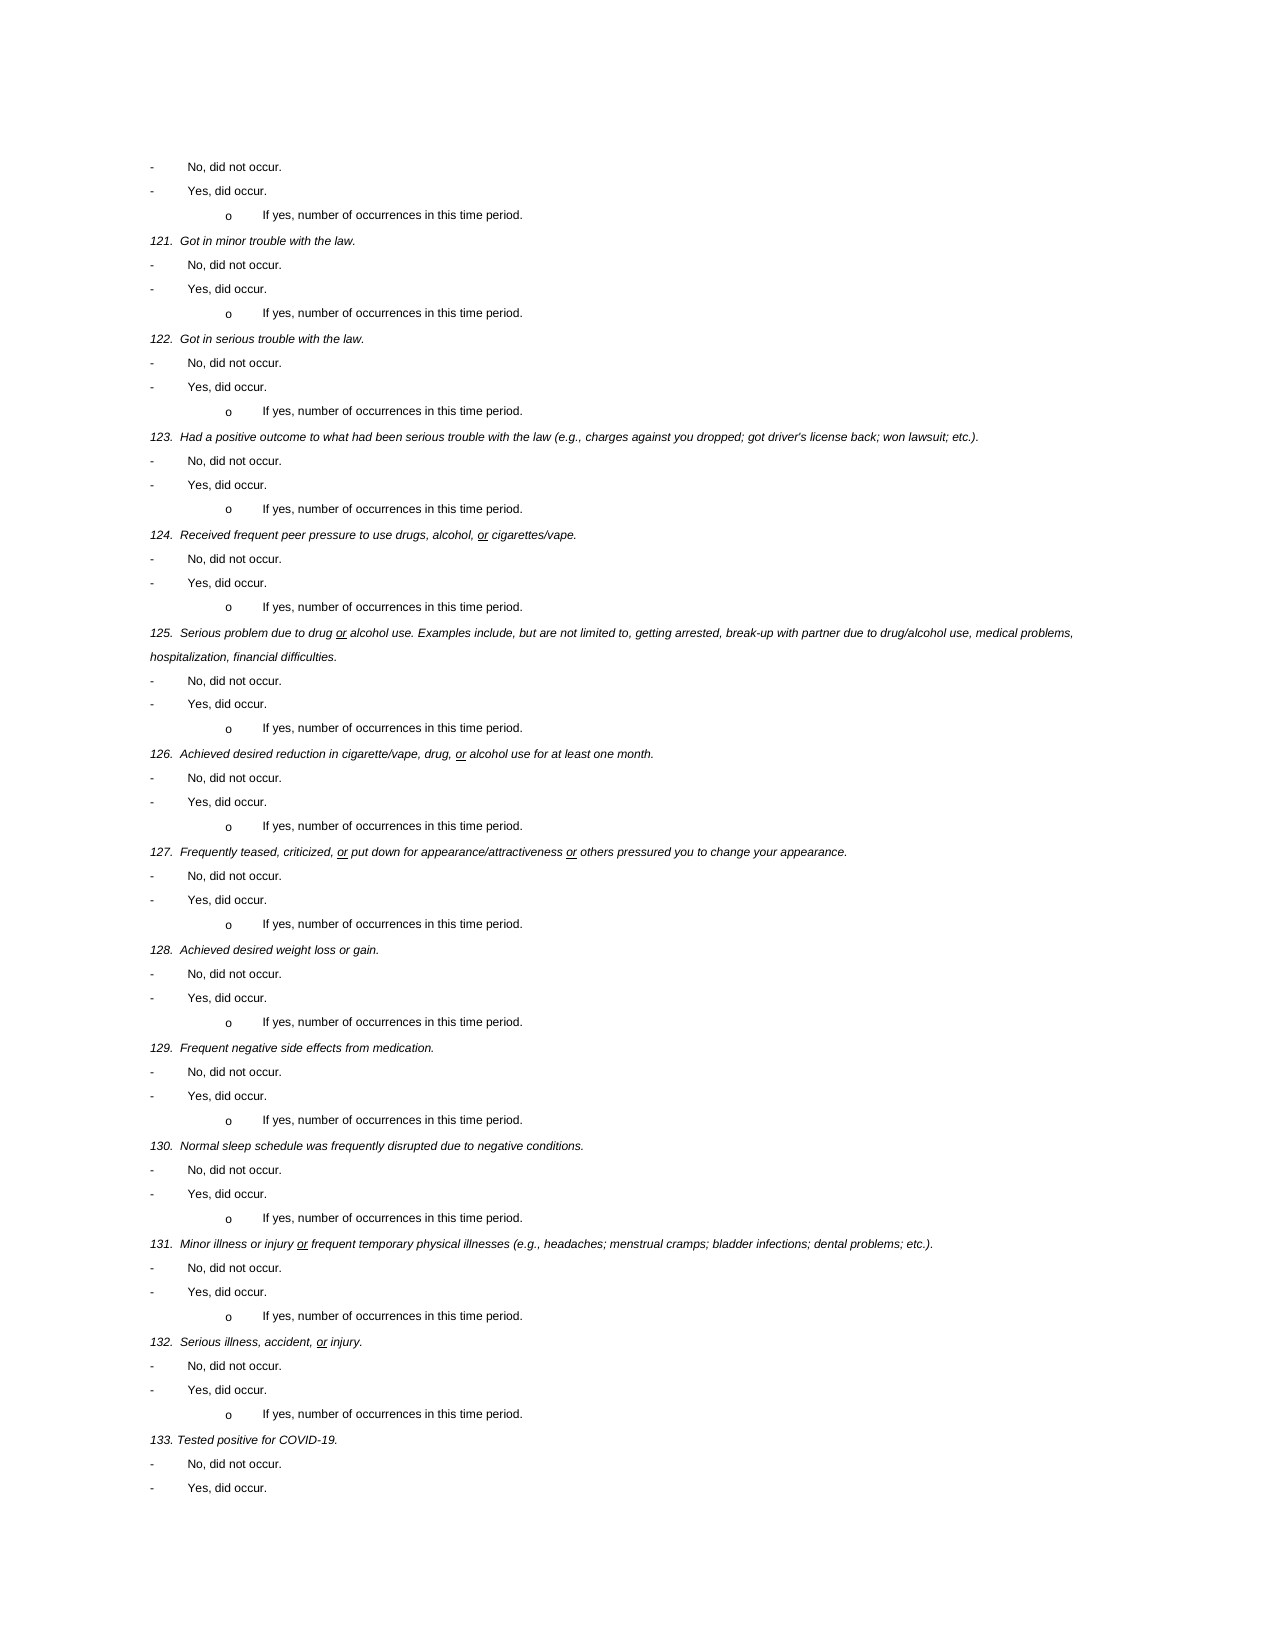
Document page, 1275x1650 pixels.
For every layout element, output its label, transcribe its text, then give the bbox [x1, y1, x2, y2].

list Yes, did occur. [150, 1177, 1125, 1201]
list Yes, did occur. [150, 1471, 1125, 1495]
text 131. Minor illness or injury or frequent temporary physical illnesses (e.g., headaches; menstrual cramps; bladder infections; dental problems; etc.). [150, 1227, 1125, 1251]
list Yes, did occur. [150, 272, 1125, 296]
list If yes, number of occurrences in this time period. [225, 1103, 1125, 1129]
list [225, 198, 1125, 224]
list No, did not occur. [150, 1447, 1125, 1471]
list No, did not occur. [150, 444, 1125, 468]
list If yes, number of occurrences in this time period. [225, 907, 1125, 933]
text 124. Received frequent peer pressure to use drugs, alcohol, or cigarettes/vape. [150, 518, 1125, 542]
list Yes, did occur. [150, 883, 1125, 907]
list If yes, number of occurrences in this time period. [225, 1005, 1125, 1031]
list If yes, number of occurrences in this time period. [225, 394, 1125, 419]
text 132. Serious illness, accident, or injury. [150, 1325, 1125, 1349]
list No, did not occur. [150, 346, 1125, 370]
list Yes, did occur. [150, 785, 1125, 809]
list No, did not occur. [150, 859, 1125, 883]
text 129. Frequent negative side effects from medication. [150, 1031, 1125, 1055]
list No, did not occur. [150, 1055, 1125, 1079]
text 123. Had a positive outcome to what had been serious trouble with the law (e.g., charges against you dropped; got driver's license back; won lawsuit; etc.). [150, 420, 1125, 444]
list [225, 1397, 1125, 1423]
list Yes, did occur. [150, 370, 1125, 394]
list Yes, did occur. [150, 174, 1125, 198]
list If yes, number of occurrences in this time period. [225, 1201, 1125, 1227]
text 121. Got in minor trouble with the law. [150, 224, 1125, 248]
text 130. Normal sleep schedule was frequently disrupted due to negative conditions. [150, 1129, 1125, 1153]
text 126. Achieved desired reduction in cigarette/vape, drug, or alcohol use for at least one month. [150, 737, 1125, 761]
list No, did not occur. [150, 761, 1125, 785]
list Yes, did occur. [150, 687, 1125, 711]
list No, did not occur. [150, 1251, 1125, 1275]
text 122. Got in serious trouble with the law. [150, 322, 1125, 346]
list Yes, did occur. [150, 566, 1125, 589]
list If yes, number of occurrences in this time period. [225, 711, 1125, 737]
list No, did not occur. [150, 663, 1125, 687]
list No, did not occur. [150, 1349, 1125, 1373]
list If yes, number of occurrences in this time period. [225, 809, 1125, 835]
list No, did not occur. [150, 542, 1125, 566]
text 128. Achieved desired weight loss or gain. [150, 933, 1125, 957]
list Yes, did occur. [150, 981, 1125, 1005]
list No, did not occur. [150, 957, 1125, 981]
list Yes, did occur. [150, 468, 1125, 492]
list If yes, number of occurrences in this time period. [225, 492, 1125, 517]
list No, did not occur. [150, 248, 1125, 272]
text 125. Serious problem due to drug or alcohol use. Examples include, but are not limited to, getting arrested, break-up with partner due to drug/alcohol use, medical problems, hospitalization, financial difficulties. [150, 616, 1125, 663]
list If yes, number of occurrences in this time period. [225, 1299, 1125, 1325]
text 133. Tested positive for COVID-19. [150, 1423, 1125, 1447]
list No, did not occur. [150, 150, 1125, 174]
list Yes, did occur. [150, 1275, 1125, 1299]
text 127. Frequently teased, criticized, or put down for appearance/attractiveness or others pressured you to change your appearance. [150, 835, 1125, 859]
list If yes, number of occurrences in this time period. [225, 589, 1125, 615]
list Yes, did occur. [150, 1079, 1125, 1103]
list No, did not occur. [150, 1153, 1125, 1177]
list Yes, did occur. [150, 1373, 1125, 1397]
list If yes, number of occurrences in this time period. [225, 296, 1125, 322]
